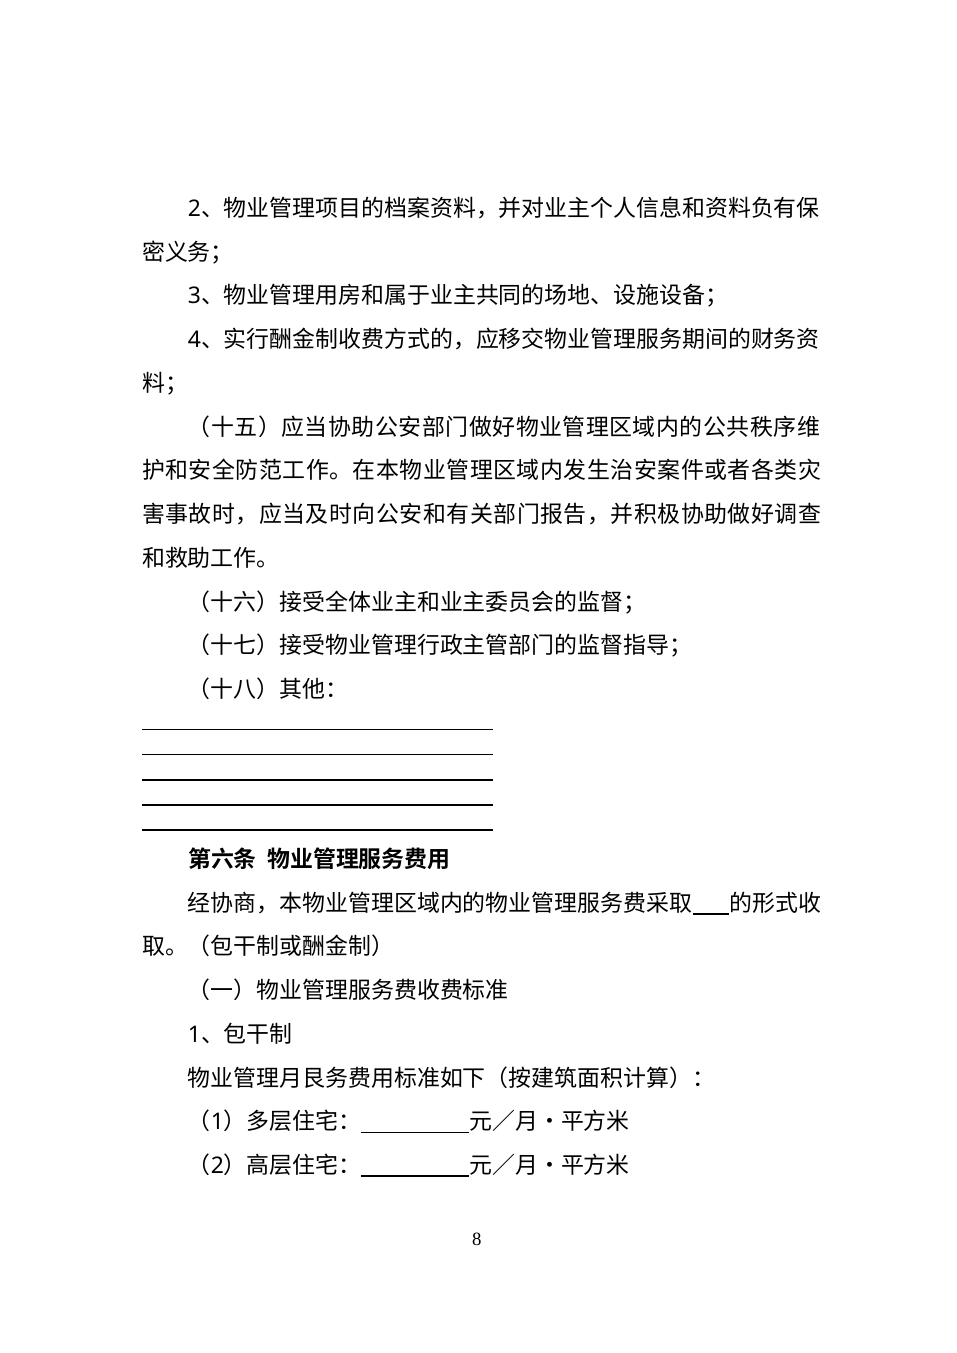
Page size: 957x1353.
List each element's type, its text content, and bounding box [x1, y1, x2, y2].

text （十六）接受全体业主和业主委员会的监督； [142, 575, 821, 619]
text 第六条 物业管理服务费用 [142, 832, 821, 876]
text （2）高层住宅： 元／月•平方米 [142, 1138, 821, 1182]
text 4、实行酬金制收费方式的，应移交物业管理服务期间的财务资料； [142, 312, 821, 400]
text 1、包干制 [142, 1007, 821, 1051]
text 3、物业管理用房和属于业主共同的场地、设施设备； [142, 269, 821, 312]
text 2、物业管理项目的档案资料，并对业主个人信息和资料负有保密义务； [142, 181, 821, 269]
text （1）多层住宅： 元／月•平方米 [142, 1095, 821, 1138]
text （十五）应当协助公安部门做好物业管理区域内的公共秩序维护和安全防范工作。在本物业管理区域内发生治安案件或者各类灾害事故时，应当及时向公安和有关部门报告，并积极协助做好调查和救助工作。 [142, 400, 821, 575]
text （十七）接受物业管理行政主管部门的监督指导； [142, 619, 821, 662]
text 经协商，本物业管理区域内的物业管理服务费采取 的形式收取。（包干制或酬金制） [142, 876, 821, 963]
text （十八）其他： [142, 662, 821, 706]
text （一）物业管理服务费收费标准 [142, 963, 821, 1007]
text 物业管理月艮务费用标准如下（按建筑面积计算）： [142, 1051, 821, 1095]
